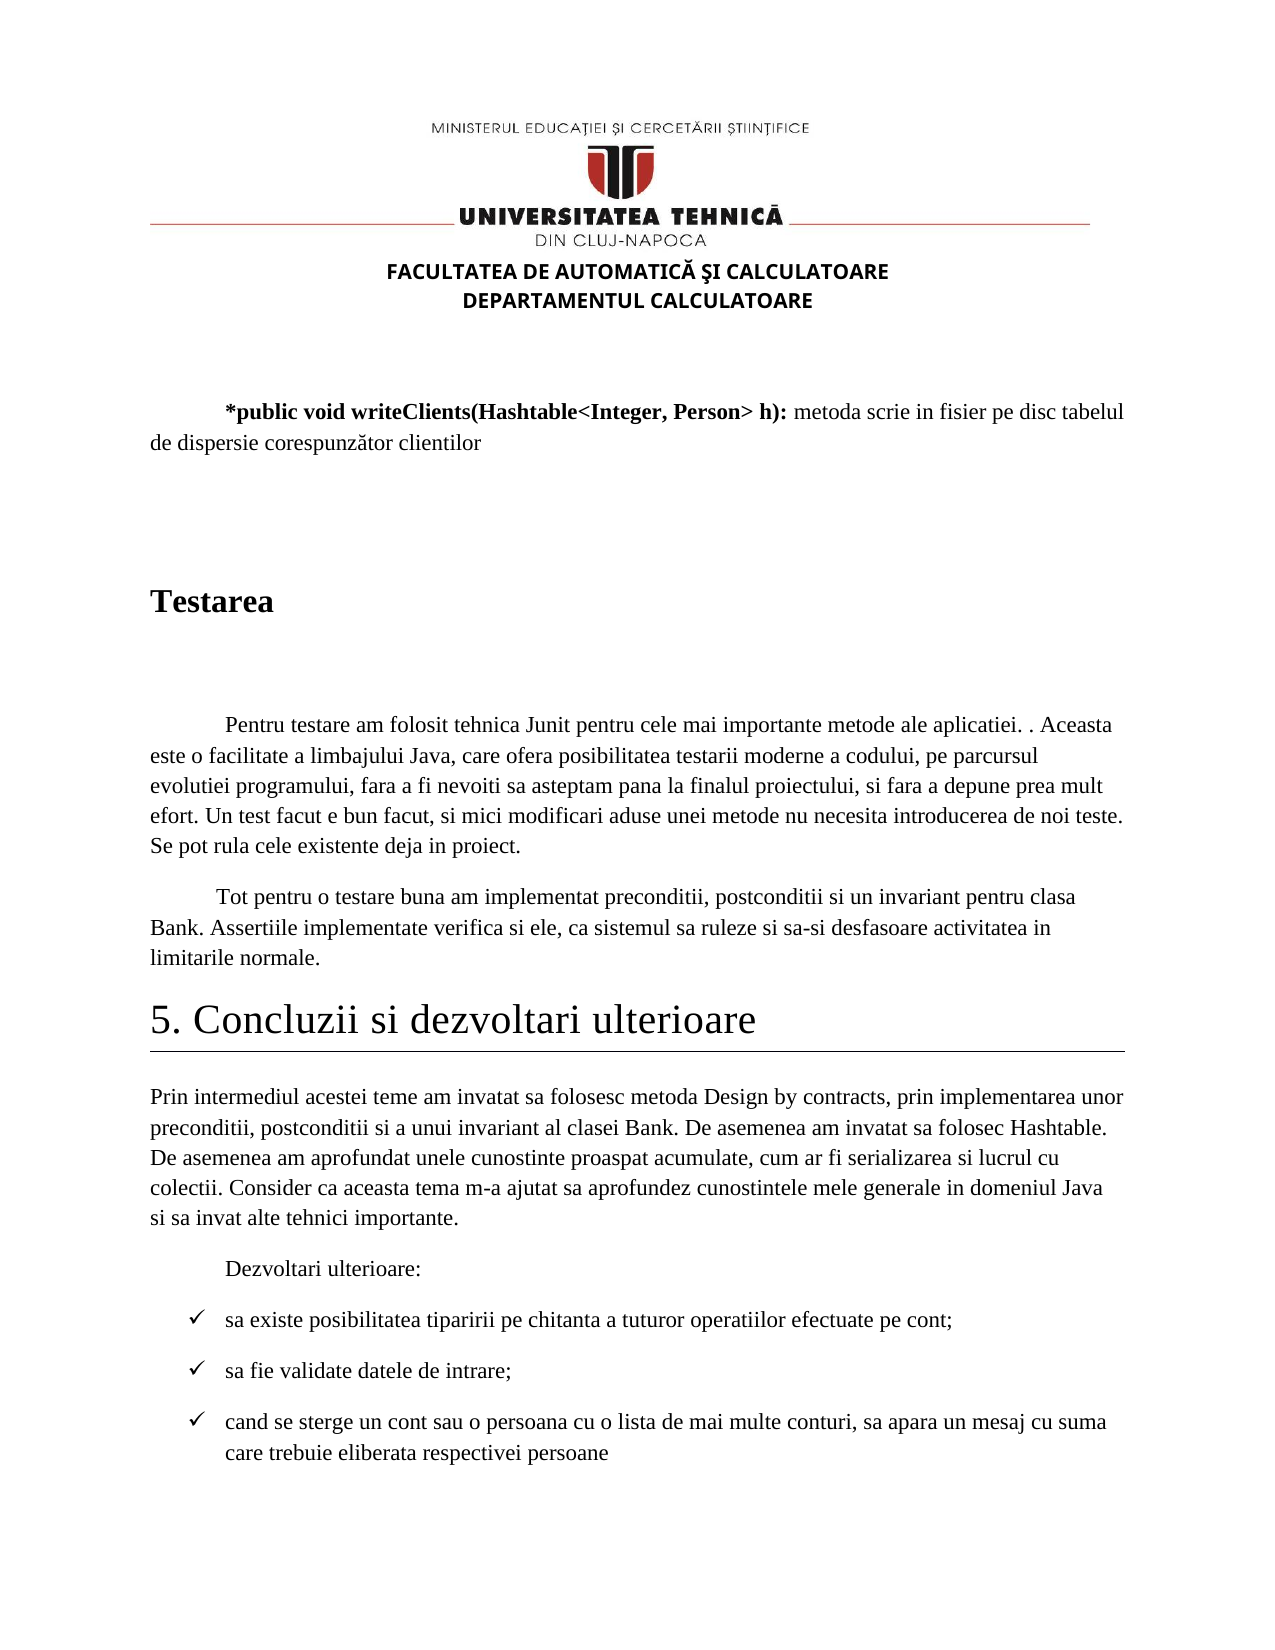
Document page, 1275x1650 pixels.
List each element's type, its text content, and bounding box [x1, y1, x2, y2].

text Dezvoltari ulterioare: [150, 1255, 1125, 1282]
text *public void writeClients(Hashtable<Integer, Person> h): metoda scrie in fisier pe disc tabelul de dispersie corespunzător clientilor [150, 398, 1125, 455]
text Pentru testare am folosit tehnica Junit pentru cele mai importante metode ale aplicatiei. . Aceasta este o facilitate a limbajului Java, care ofera posibilitatea testarii moderne a codului, pe parcursul evolutiei programului, fara a fi nevoiti sa asteptam pana la finalul proiectului, si fara a depune prea mult efort. Un test facut e bun facut, si mici modificari aduse unei metode nu necesita introducerea de noi teste. Se pot rula cele existente deja in proiect. [150, 711, 1125, 859]
title 5. Concluzii si dezvoltari ulterioare [150, 995, 1125, 1051]
list cand se sterge un cont sau o persoana cu o lista de mai multe conturi, sa apara un mesaj cu suma care trebuie eliberata respectivei persoane [187, 1408, 1125, 1465]
list sa fie validate datele de intrare; [187, 1357, 1125, 1384]
text Testarea [150, 582, 1125, 620]
text Prin intermediul acestei teme am invatat sa folosesc metoda Design by contracts, prin implementarea unor preconditii, postconditii si a unui invariant al clasei Bank. De asemenea am invatat sa folosec Hashtable. De asemenea am aprofundat unele cunostinte proaspat acumulate, cum ar fi serializarea si lucrul cu colectii. Consider ca aceasta tema m-a ajutat sa aprofundez cunostintele mele generale in domeniul Java si sa invat alte tehnici importante. [150, 1083, 1125, 1231]
text Tot pentru o testare buna am implementat preconditii, postconditii si un invariant pentru clasa Bank. Assertiile implementate verifica si ele, ca sistemul sa ruleze si sa-si desfasoare activitatea in limitarile normale. [150, 883, 1125, 970]
picture [150, 75, 1091, 258]
list sa existe posibilitatea tiparirii pe chitanta a tuturor operatiilor efectuate pe cont; [187, 1306, 1125, 1333]
